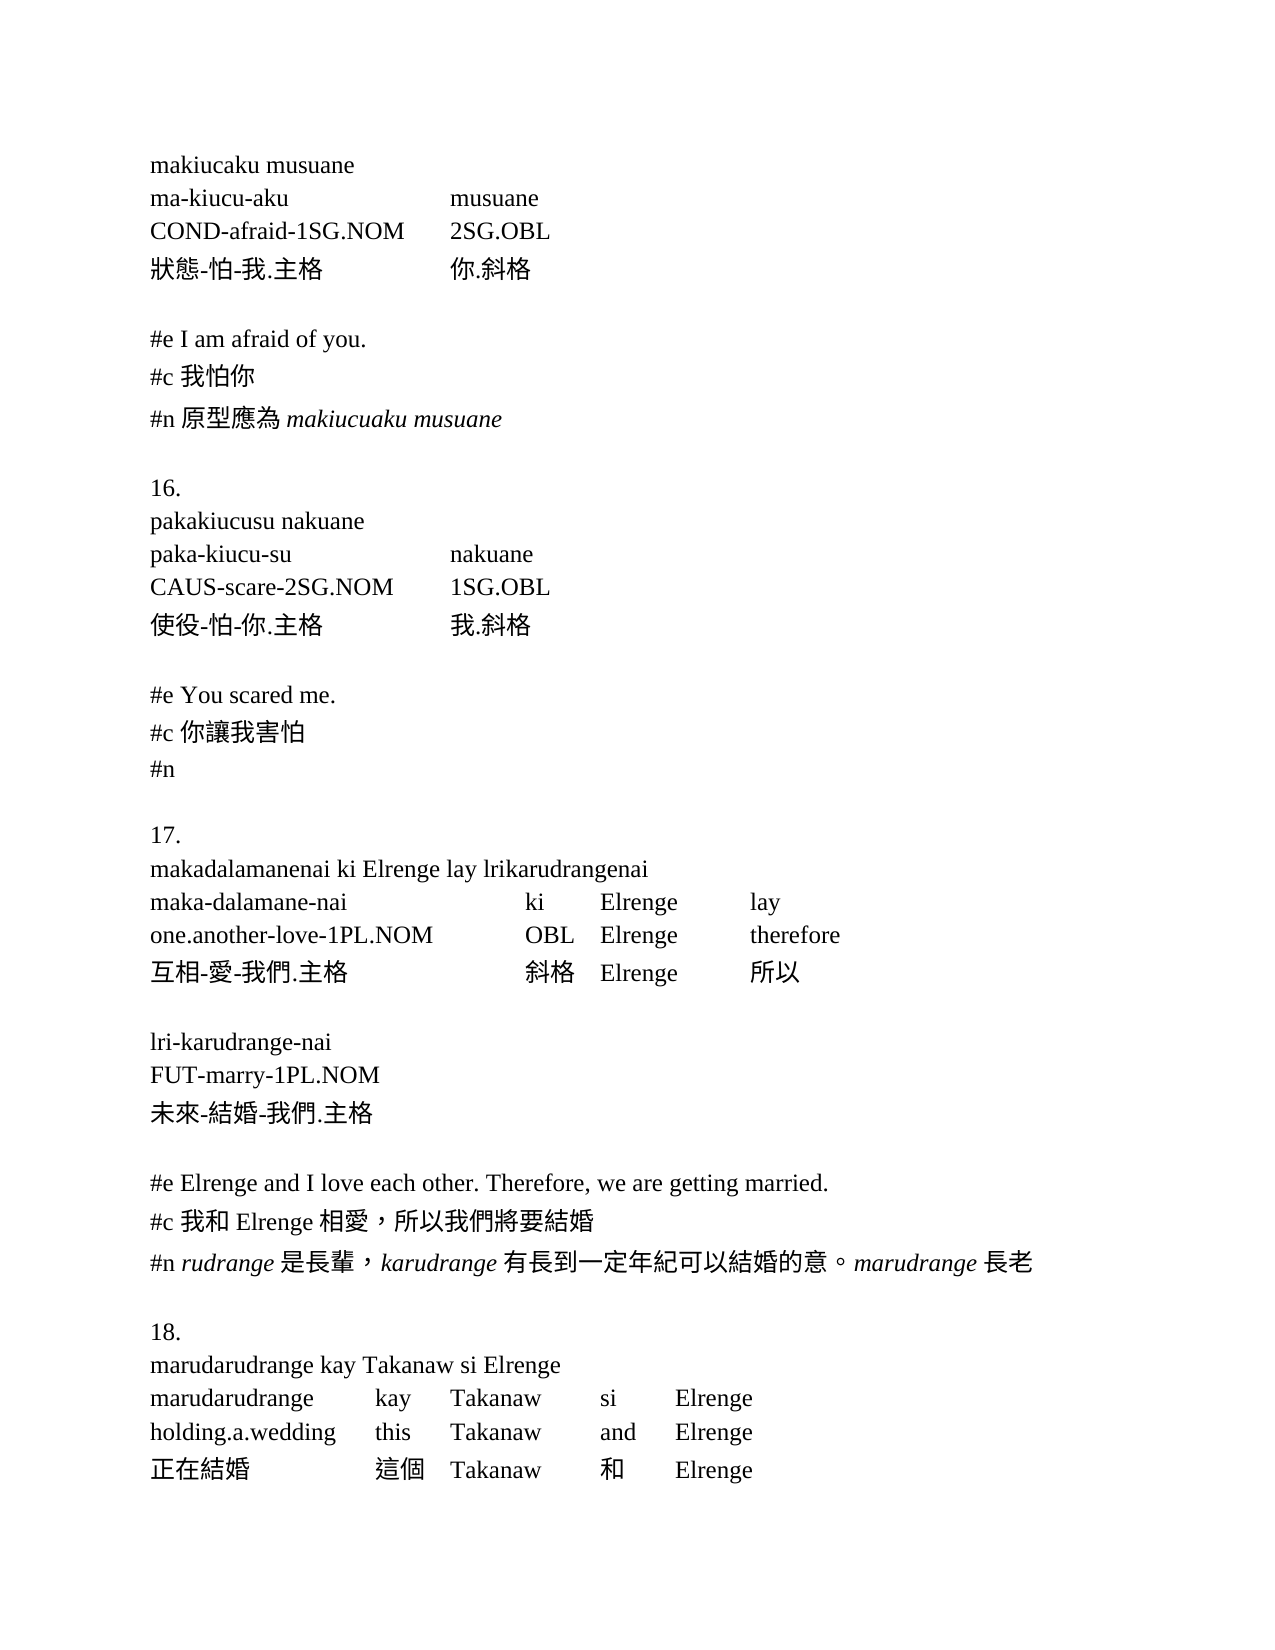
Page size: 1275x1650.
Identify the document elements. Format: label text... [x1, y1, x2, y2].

text #c 我和 Elrenge 相愛，所以我們將要結婚 [150, 1201, 1125, 1237]
text #n 原型應為makiucuaku musuane [150, 398, 1125, 435]
text paka-kiucu-su nakuane [150, 539, 1125, 568]
text 18. [150, 1317, 1125, 1346]
text makadalamanenai ki Elrenge lay lrikarudrangenai [150, 854, 1125, 882]
text #e You scared me. [150, 680, 1125, 709]
text one.another-love-1PL.NOM OBL Elrenge therefore [150, 920, 1125, 948]
text makiucaku musuane [150, 150, 1125, 179]
text 互相-愛-我們.主格 斜格 Elrenge 所以 [150, 953, 1125, 989]
text marudarudrange kay Takanaw si Elrenge [150, 1351, 1125, 1379]
text maka-dalamane-nai ki Elrenge lay [150, 887, 1125, 915]
text 正在結婚 這個 Takanaw 和 Elrenge [150, 1449, 1125, 1486]
text #c 你讓我害怕 [150, 713, 1125, 749]
text ma-kiucu-aku musuane [150, 183, 1125, 212]
text 16. [150, 473, 1125, 502]
text holding.a.wedding this Takanaw and Elrenge [150, 1417, 1125, 1445]
text 使役-怕-你.主格 我.斜格 [150, 605, 1125, 641]
text 未來-結婚-我們.主格 [150, 1093, 1125, 1130]
text #e I am afraid of you. [150, 324, 1125, 352]
text CAUS-scare-2SG.NOM 1SG.OBL [150, 572, 1125, 601]
text #c 我怕你 [150, 357, 1125, 393]
text #e Elrenge and I love each other. Therefore, we are getting married. [150, 1168, 1125, 1197]
text #n rudrange 是長輩，karudrange 有長到一定年紀可以結婚的意。marudrange 長老 [150, 1243, 1125, 1279]
text #n [150, 754, 1125, 783]
text marudarudrange kay Takanaw si Elrenge [150, 1383, 1125, 1412]
text lri-karudrange-nai [150, 1027, 1125, 1056]
text 17. [150, 821, 1125, 849]
text COND-afraid-1SG.NOM 2SG.OBL [150, 216, 1125, 245]
text 狀態-怕-我.主格 你.斜格 [150, 249, 1125, 285]
text pakakiucusu nakuane [150, 506, 1125, 535]
text FUT-marry-1PL.NOM [150, 1060, 1125, 1089]
